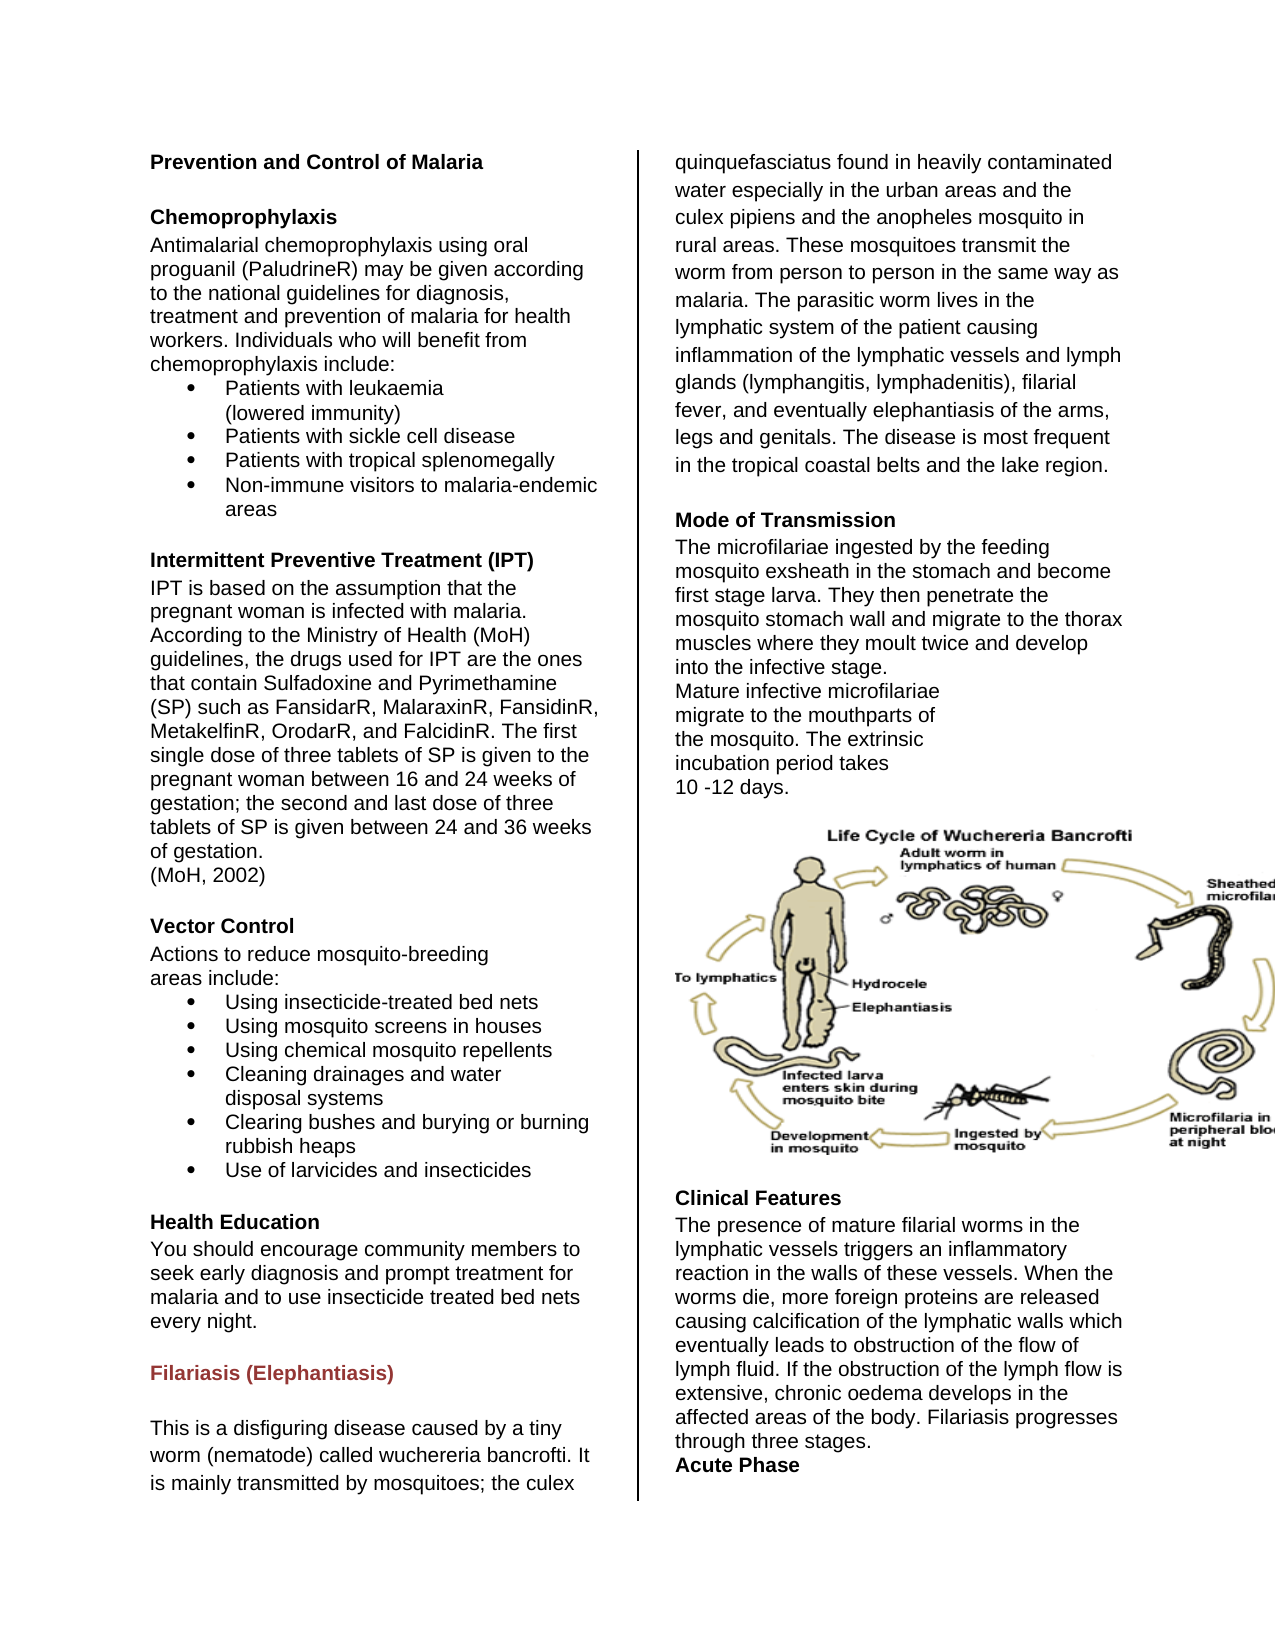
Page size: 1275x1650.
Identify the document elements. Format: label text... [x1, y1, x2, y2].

text IPT is based on the assumption that the pregnant woman is infected with malaria. According to the Ministry of Health (MoH) guidelines, the drugs used for IPT are the ones that contain Sulfadoxine and Pyrimethamine (SP) such as FansidarR, MalaraxinR, FansidinR, MetakelfinR, OrodarR, and FalcidinR. The first single dose of three tablets of SP is given to the pregnant woman between 16 and 24 weeks of gestation; the second and last dose of three tablets of SP is given between 24 and 36 weeks of gestation. (MoH, 2002) [150, 575, 600, 887]
text The presence of mature filarial worms in the lymphatic vessels triggers an inflammatory reaction in the walls of these vessels. When the worms die, more foreign proteins are released causing calcification of the lymphatic walls which eventually leads to obstruction of the flow of lymph fluid. If the obstruction of the lymph flow is extensive, chronic oedema develops in the affected areas of the body. Filariasis progresses through three stages. [675, 1213, 1125, 1453]
text Acute Phase [675, 1453, 1125, 1477]
text Filariasis (Elephantiasis) [150, 1360, 600, 1384]
text Health Education [150, 1209, 600, 1233]
list Patients with tropical splenomegally [187, 448, 600, 472]
text Chemoprophylaxis [150, 205, 600, 229]
text This is a disfiguring disease caused by a tiny worm (nematode) called wuchereria bancrofti. It is mainly transmitted by mosquitoes; the culex quinquefasciatus found in heavily contaminated water especially in the urban areas and the culex pipiens and the anopheles mosquito in rural areas. These mosquitoes transmit the worm from person to person in the same way as malaria. The parasitic worm lives in the lymphatic system of the patient causing inflammation of the lymphatic vessels and lymph glands (lymphangitis, lymphadenitis), filarial fever, and eventually elephantiasis of the arms, legs and genitals. The disease is most frequent in the tropical coastal belts and the lake region. [675, 150, 1125, 476]
text Vector Control [150, 914, 600, 938]
list Patients with leukaemia (lowered immunity) [187, 376, 600, 424]
text Prevention and Control of Malaria [150, 150, 600, 174]
text You should encourage community members to seek early diagnosis and prompt treatment for malaria and to use insecticide treated bed nets every night. [150, 1237, 600, 1333]
list Using insecticide-treated bed nets [187, 990, 600, 1014]
text Mature infective microfilariae migrate to the mouthparts of the mosquito. The extrinsic incubation period takes 10 -12 days. [675, 679, 1125, 798]
text Intermittent Preventive Treatment (IPT) [150, 548, 600, 572]
picture [675, 826, 1275, 1155]
text Mode of Transmission [675, 507, 1125, 531]
text Actions to reduce mosquito-breeding areas include: [150, 942, 600, 990]
list Non-immune visitors to malaria-endemic areas [187, 472, 600, 520]
list Using mosquito screens in houses [187, 1014, 600, 1038]
list Cleaning drainages and water disposal systems [187, 1062, 600, 1110]
list Patients with sickle cell disease [187, 424, 600, 448]
list Using chemical mosquito repellents [187, 1038, 600, 1062]
text Clinical Features [675, 1186, 1125, 1210]
text The microfilariae ingested by the feeding mosquito exsheath in the stomach and become first stage larva. They then penetrate the mosquito stomach wall and migrate to the thorax muscles where they moult twice and develop into the infective stage. [675, 535, 1125, 679]
list Use of larvicides and insecticides [187, 1158, 600, 1182]
text Antimalarial chemoprophylaxis using oral proguanil (PaludrineR) may be given according to the national guidelines for diagnosis, treatment and prevention of malaria for health workers. Individuals who will benefit from chemoprophylaxis include: [150, 232, 600, 376]
list Clearing bushes and burying or burning rubbish heaps [187, 1110, 600, 1158]
